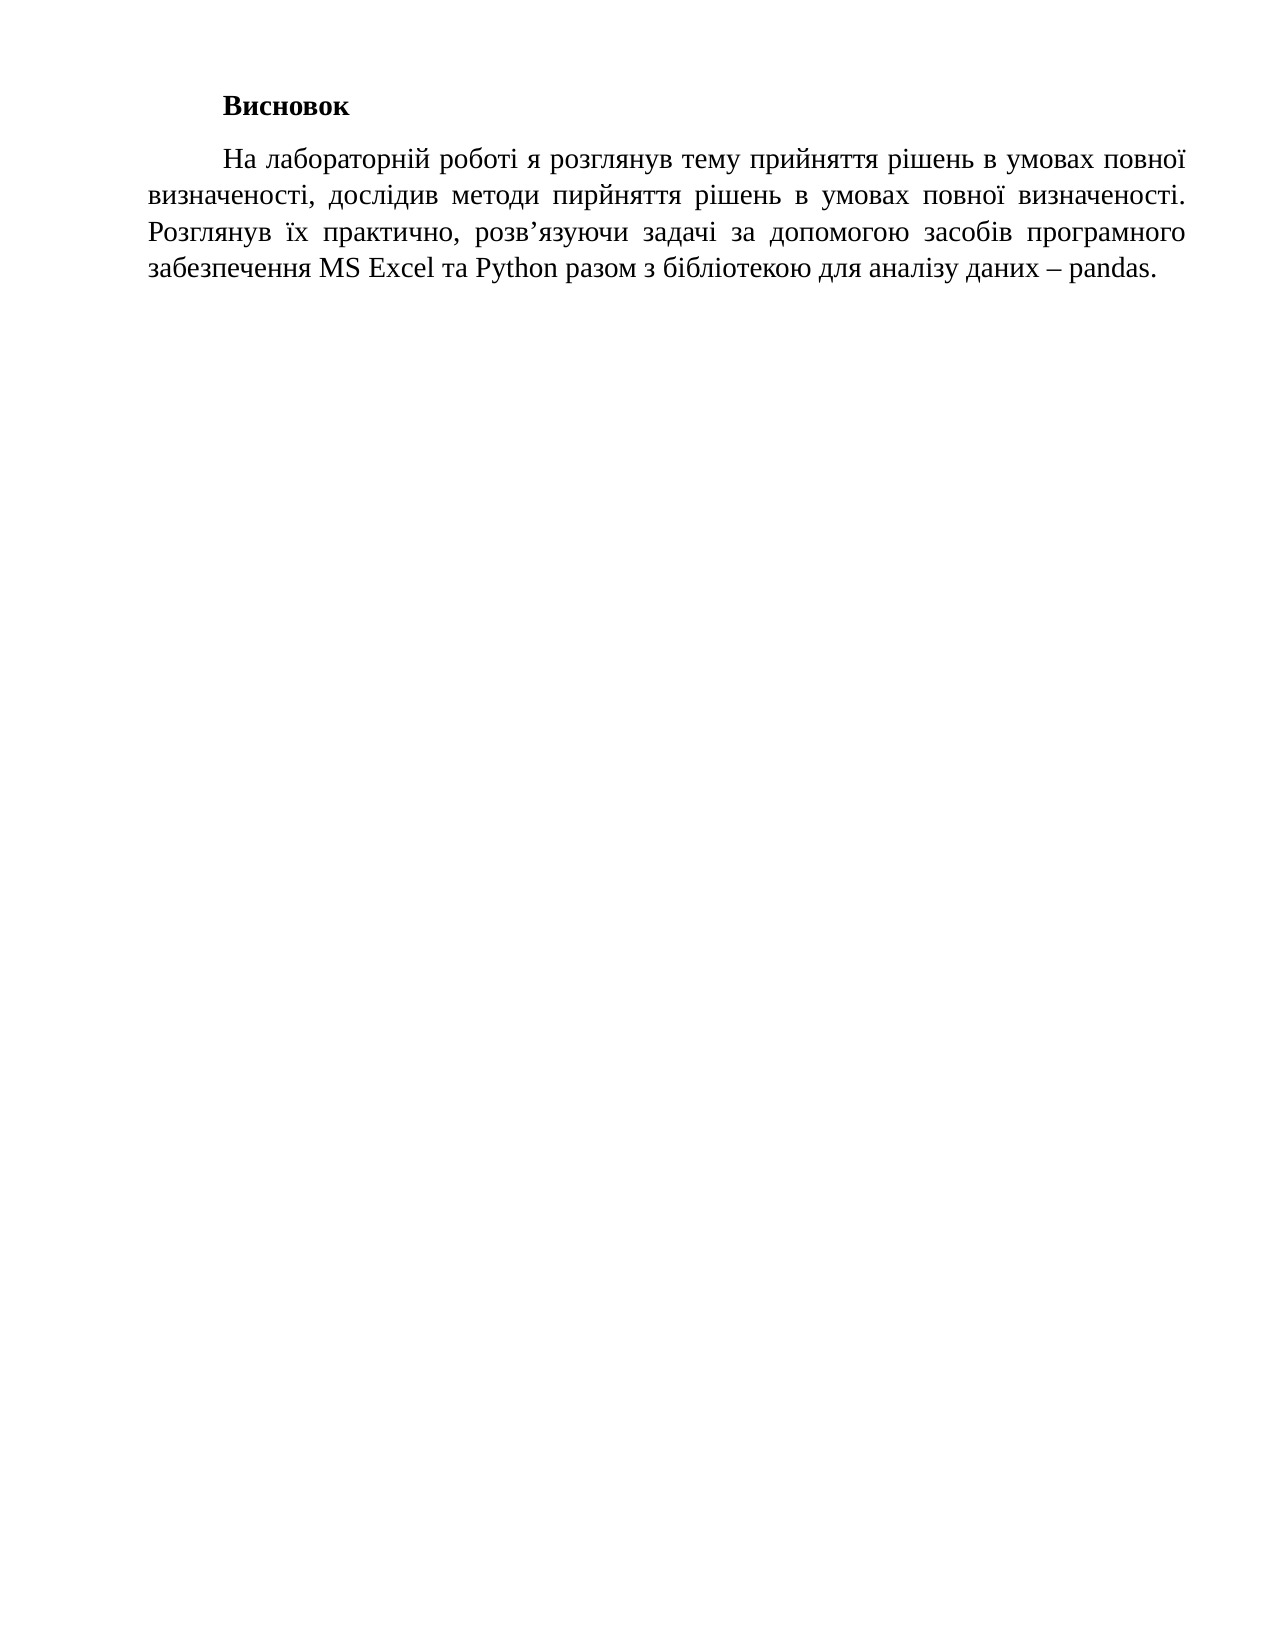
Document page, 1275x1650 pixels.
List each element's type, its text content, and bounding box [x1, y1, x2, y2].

text На лабораторній роботі я розглянув тему прийняття рішень в умовах повної визначеності, дослідив методи пирйняття рішень в умовах повної визначеності. Розглянув їх практично, розв’язуючи задачі за допомогою засобів програмного забезпечення MS Excel та Python разом з бібліотекою для аналізу даних – pandas. [148, 141, 1186, 283]
text Висновок [148, 88, 1186, 122]
